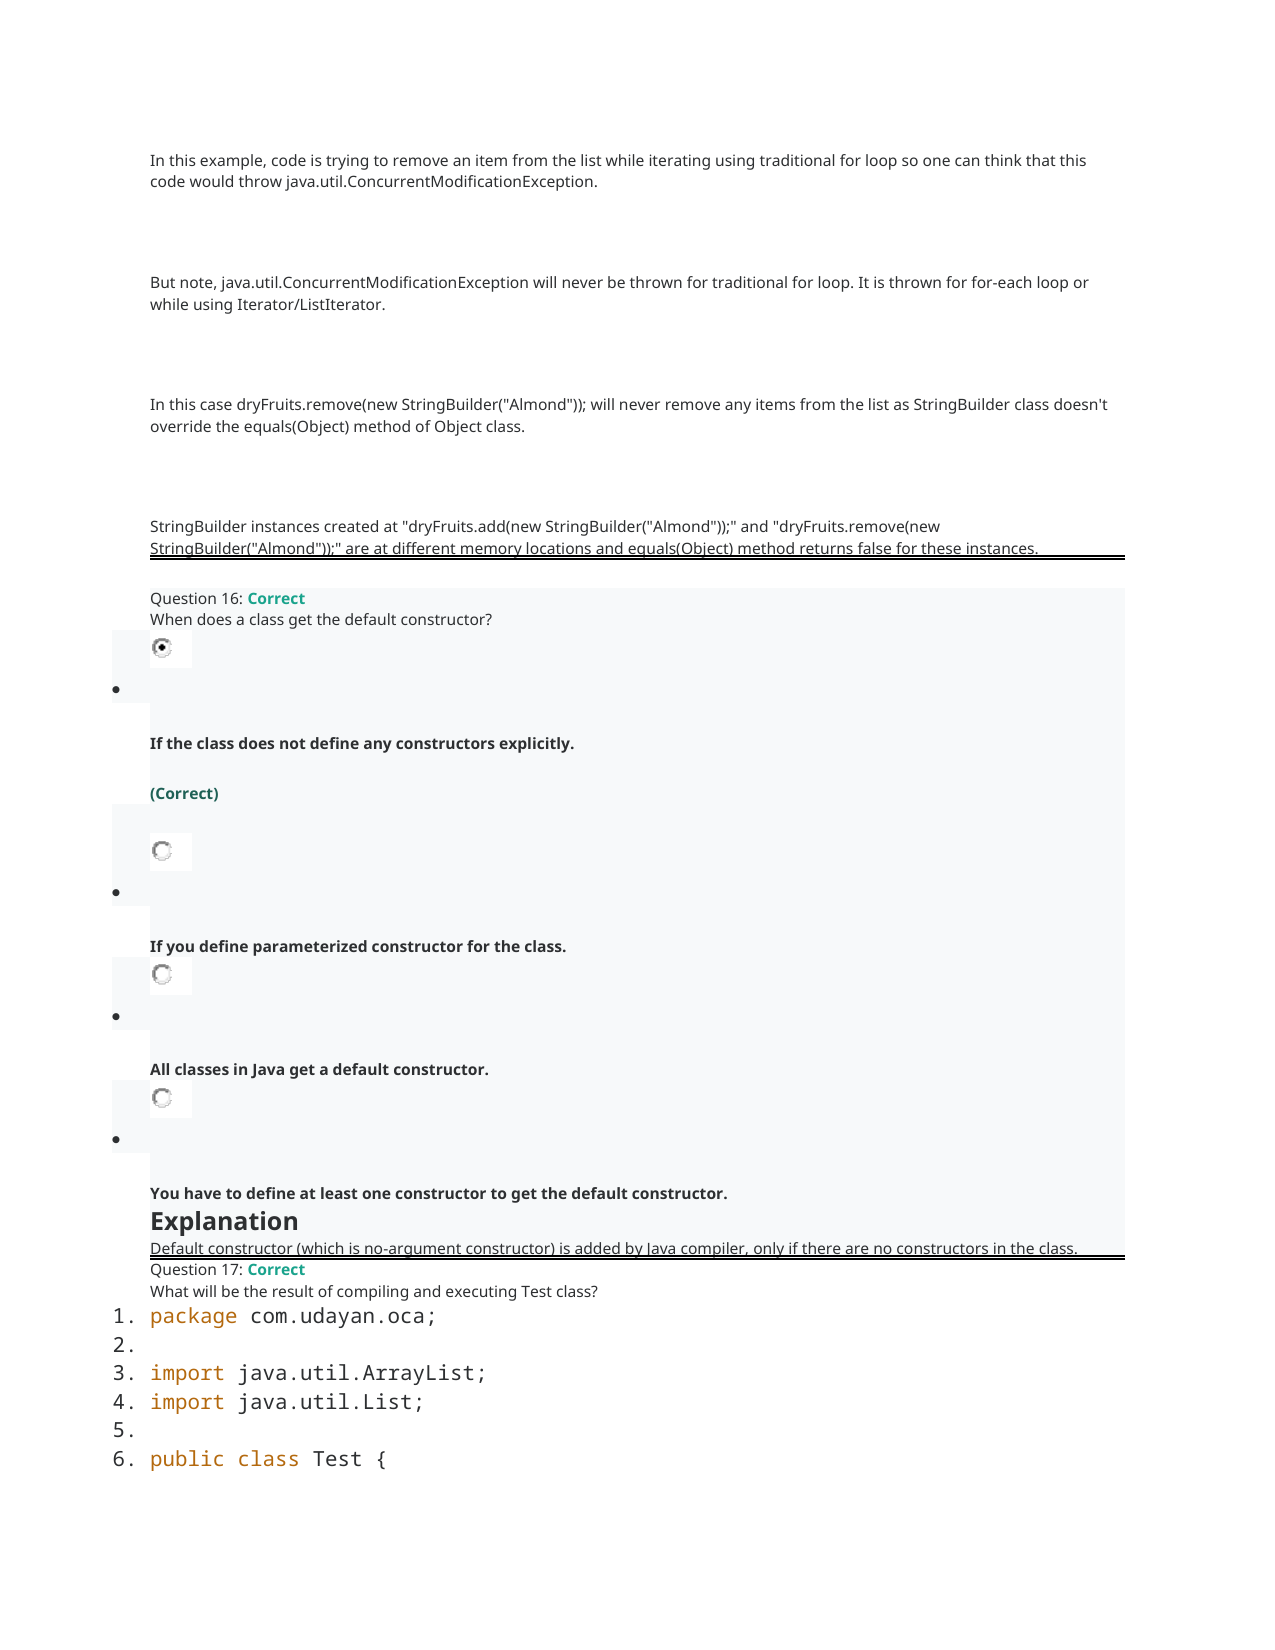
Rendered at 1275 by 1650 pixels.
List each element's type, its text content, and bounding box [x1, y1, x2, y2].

text Question 16: Correct [150, 588, 1125, 609]
list package com.udayan.oca; [112, 1302, 1125, 1330]
text Explanation [150, 1204, 1125, 1238]
text You have to define at least one constructor to get the default constructor. [150, 1182, 1125, 1204]
text Question 17: Correct [150, 1260, 1125, 1280]
text When does a class get the default constructor? [150, 609, 1125, 630]
text What will be the result of compiling and executing Test class? [150, 1280, 1125, 1302]
list public class Test { [112, 1444, 1125, 1472]
text Default constructor (which is no-argument constructor) is added by Java compiler, only if there are no constructors in the class. [150, 1238, 1125, 1255]
text (Correct) [150, 783, 1125, 804]
text In this case dryFruits.remove(new StringBuilder("Almond")); will never remove any items from the list as StringBuilder class doesn't override the equals(Object) method of Object class. [150, 394, 1125, 437]
text All classes in Java get a default constructor. [150, 1059, 1125, 1080]
text If the class does not define any constructors explicitly. [150, 733, 1125, 754]
text If you define parameterized constructor for the class. [150, 936, 1125, 957]
list import java.util.List; [112, 1387, 1125, 1415]
text But note, java.util.ConcurrentModificationException will never be thrown for traditional for loop. It is thrown for for-each loop or while using Iterator/ListIterator. [150, 272, 1125, 314]
text In this example, code is trying to remove an item from the list while iterating using traditional for loop so one can think that this code would throw java.util.ConcurrentModificationException. [150, 150, 1125, 192]
list import java.util.ArrayList; [112, 1358, 1125, 1387]
text StringBuilder instances created at "dryFruits.add(new StringBuilder("Almond"));" and "dryFruits.remove(new StringBuilder("Almond"));" are at different memory locations and equals(Object) method returns false for these instances. [150, 516, 1125, 555]
